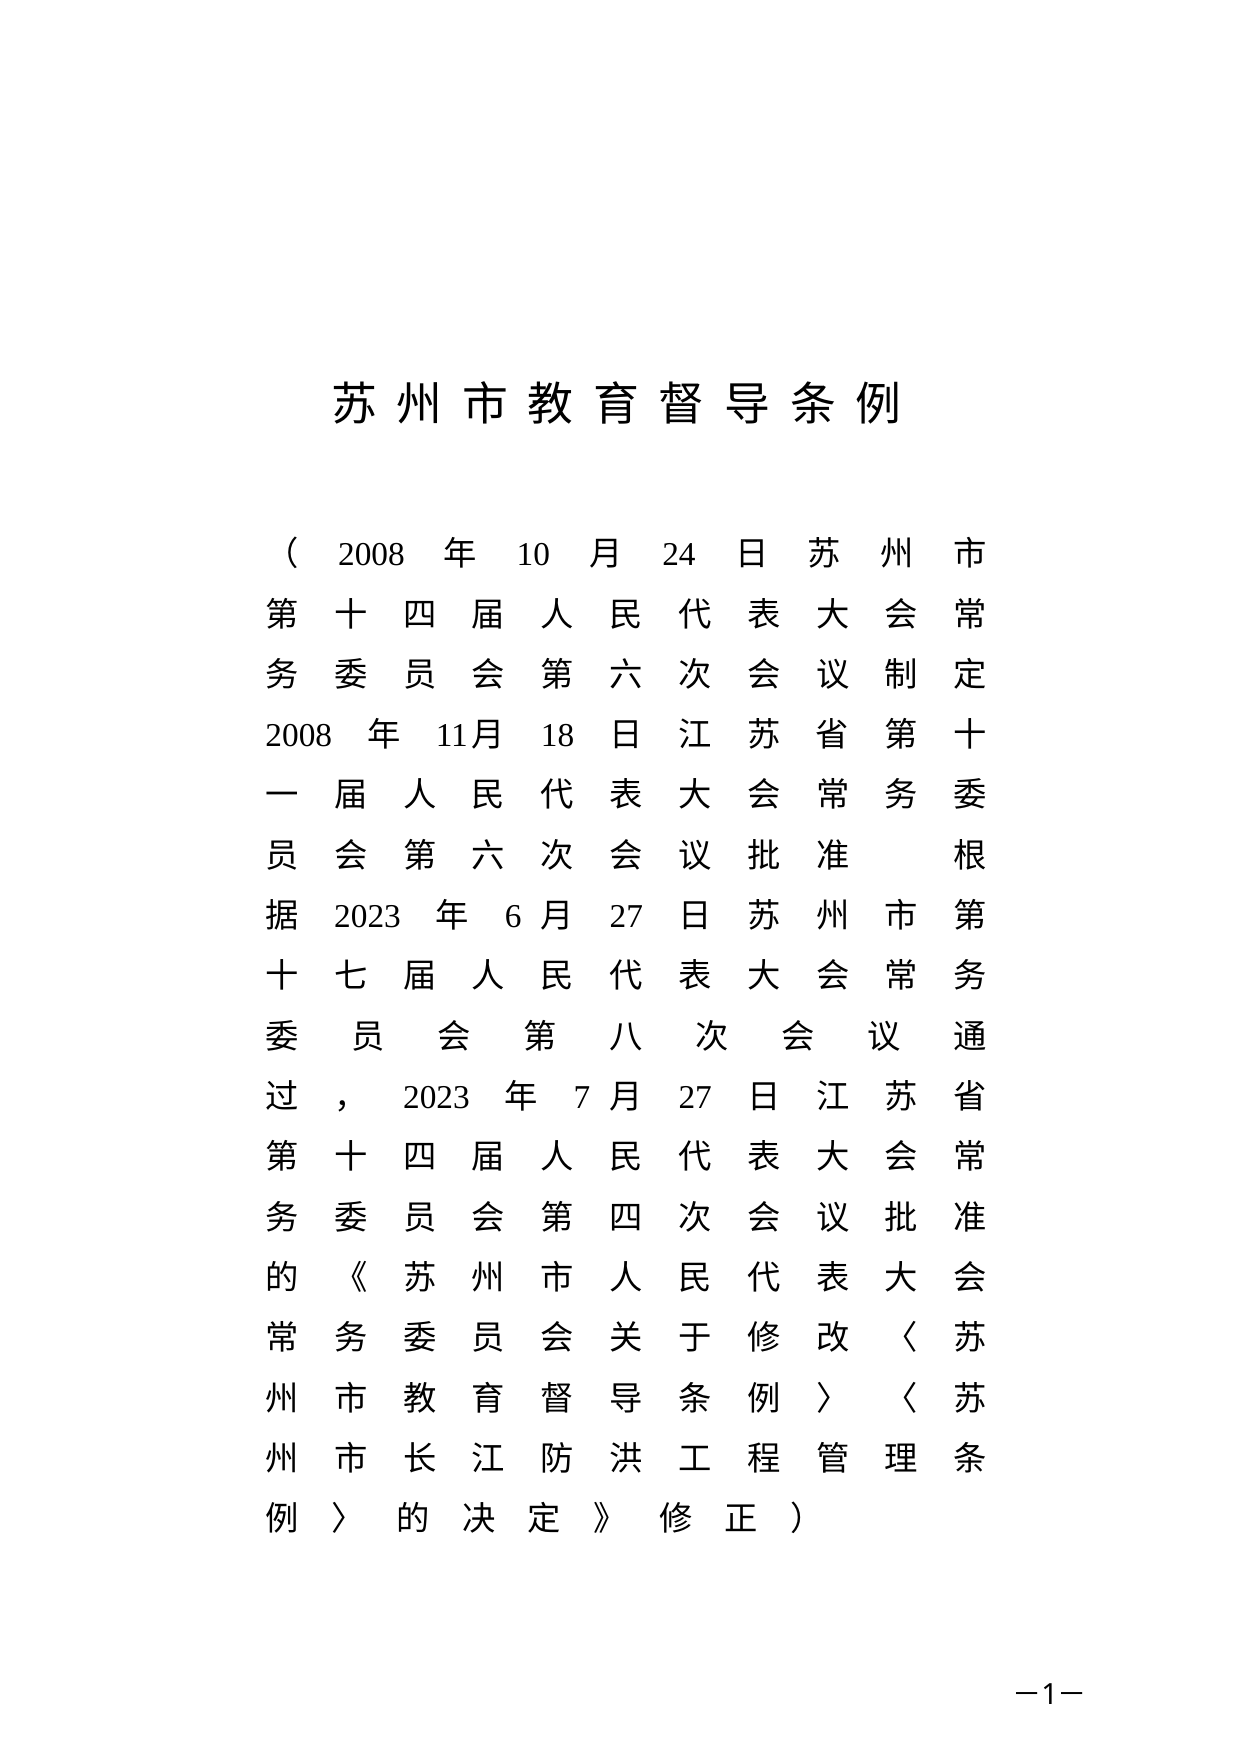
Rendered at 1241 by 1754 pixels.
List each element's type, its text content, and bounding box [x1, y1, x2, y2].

text 苏州市教育督导条例 [167, 340, 1085, 461]
text （2008年10月24日苏州市第十四届人民代表大会常务委员会第六次会议制定 2008年11月18日江苏省第十一届人民代表大会常务委员会第六次会议批准 根据2023年6月27日苏州市第十七届人民代表大会常务委员会第八次会议通过，2023年7月27日江苏省第十四届人民代表大会常务委员会第四次会议批准的《苏州市人民代表大会常务委员会关于修改〈苏州市教育督导条例〉〈苏州市长江防洪工程管理条例〉的决定》修正） [232, 521, 1019, 1546]
